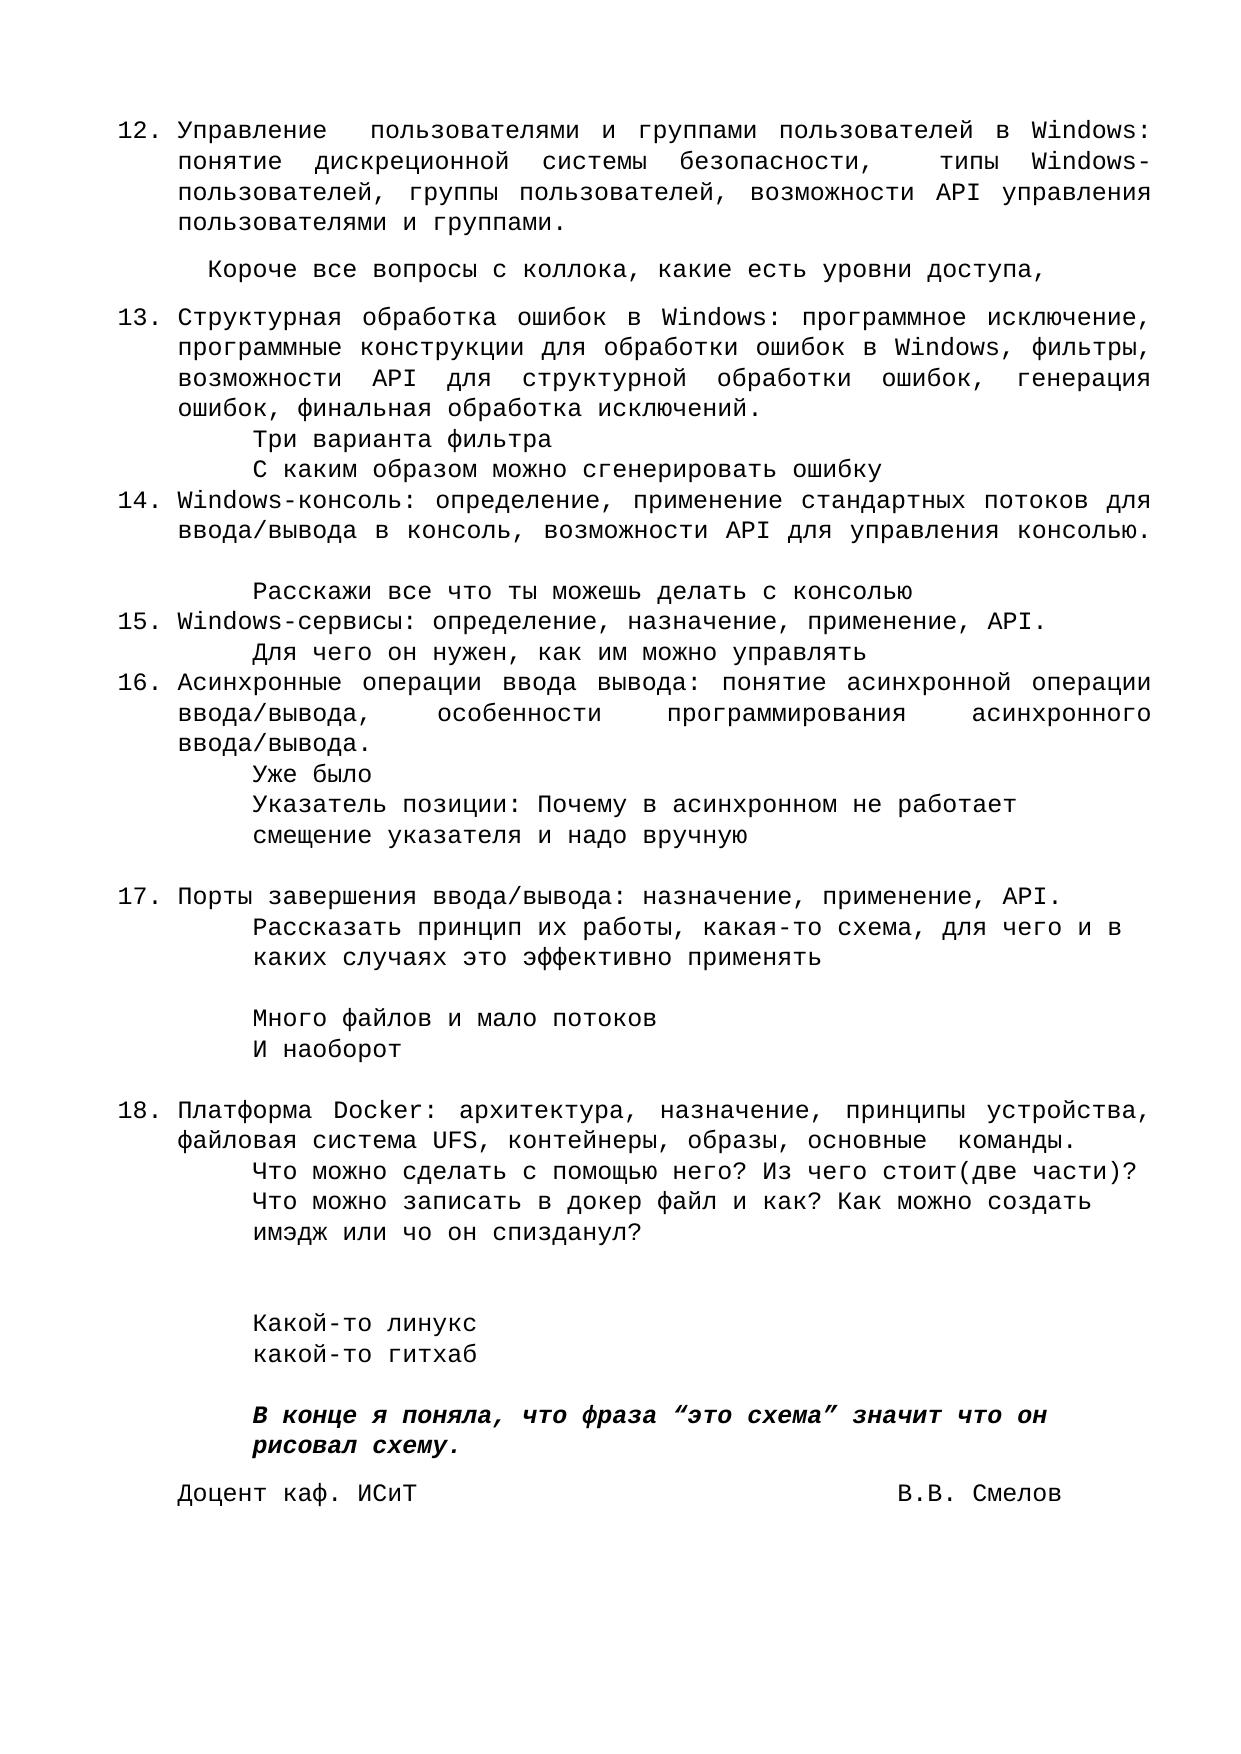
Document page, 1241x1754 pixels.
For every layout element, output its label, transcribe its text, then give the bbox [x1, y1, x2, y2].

list В конце я поняла, что фраза “это схема” значит что он рисовал схему. [252, 1402, 1152, 1461]
list Windows-сервисы: определение, назначение, применение, API. [177, 609, 1152, 637]
list Рассказать принцип их работы, какая-то схема, для чего и в каких случаях это эффективно применять [252, 914, 1152, 973]
list Порты завершения ввода/вывода: назначение, применение, API. [177, 884, 1152, 912]
text Доцент каф. ИСиТ В.В. Смелов [177, 1480, 1152, 1508]
list Для чего он нужен, как им можно управлять [252, 639, 1152, 668]
list И наоборот [252, 1036, 1152, 1064]
list Платформа Docker: архитектура, назначение, принципы устройства, файловая система UFS, контейнеры, образы, основные команды. [177, 1097, 1152, 1156]
text Короче все вопросы с коллока, какие есть уровни доступа, [177, 257, 1152, 285]
list Много файлов и мало потоков [252, 1006, 1152, 1034]
list Расскажи все что ты можешь делать с консолью [252, 578, 1152, 607]
list Windows-консоль: определение, применение стандартных потоков для ввода/вывода в консоль, возможности API для управления консолью. [177, 487, 1152, 576]
list Уже было [252, 762, 1152, 790]
list Асинхронные операции ввода вывода: понятие асинхронной операции ввода/вывода, особенности программирования асинхронного ввода/вывода. [177, 670, 1152, 759]
list Три варианта фильтра [252, 426, 1152, 454]
list Что можно записать в докер файл и как? Как можно создать имэдж или чо он спизданул? [252, 1189, 1152, 1248]
list Что можно сделать с помощью него? Из чего стоит(две части)? [252, 1158, 1152, 1187]
list Какой-то линукс какой-то гитхаб [252, 1311, 1152, 1370]
list Указатель позиции: Почему в асинхронном не работает смещение указателя и надо вручную [252, 792, 1152, 851]
list Управление пользователями и группами пользователей в Windows: понятие дискреционной системы безопасности, типы Windows-пользователей, группы пользователей, возможности API управления пользователями и группами. [177, 118, 1152, 238]
list Структурная обработка ошибок в Windows: программное исключение, программные конструкции для обработки ошибок в Windows, фильтры, возможности API для структурной обработки ошибок, генерация ошибок, финальная обработка исключений. [177, 304, 1152, 424]
list С каким образом можно сгенерировать ошибку [252, 457, 1152, 485]
